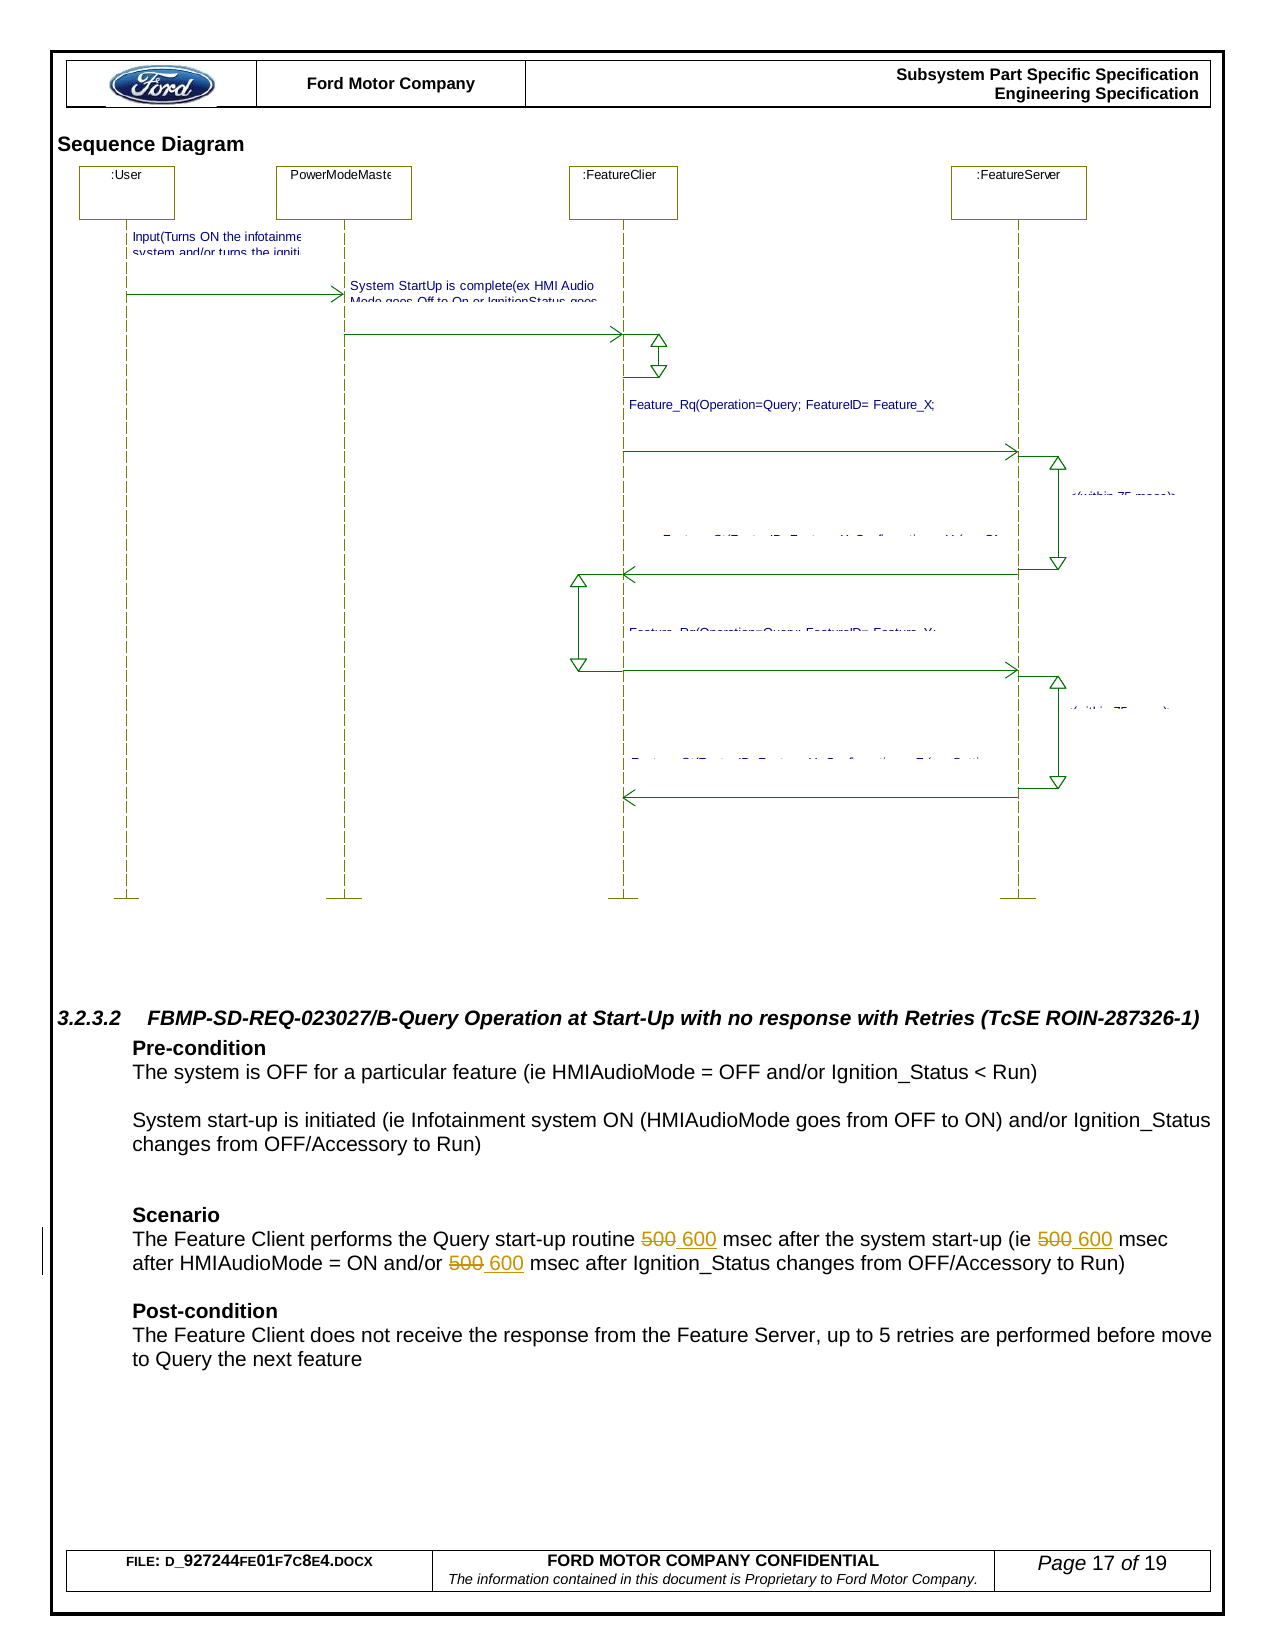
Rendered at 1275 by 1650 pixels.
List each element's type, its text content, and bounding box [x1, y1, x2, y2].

text Post-condition [132, 1299, 1215, 1323]
text System start-up is initiated (ie Infotainment system ON (HMIAudioMode goes from OFF to ON) and/or Ignition_Status changes from OFF/Accessory to Run) [132, 1107, 1215, 1155]
text The Feature Client does not receive the response from the Feature Server, up to 5 retries are performed before move to Query the next feature [132, 1323, 1215, 1371]
picture [105, 61, 217, 107]
text The system is OFF for a particular feature (ie HMIAudioMode = OFF and/or Ignition_Status < Run) [132, 1059, 1215, 1083]
text Sequence Diagram [57, 131, 1215, 155]
subtitle FBMP-SD-REQ-023027/B-Query Operation at Start-Up with no response with Retries (TcSE ROIN-287326-1) [57, 1005, 1215, 1029]
text Scenario [132, 1203, 1215, 1227]
text Pre-condition [132, 1036, 1215, 1059]
text The Feature Client performs the Query start-up routine msec after the system start-up (ie msec after HMIAudioMode = ON and/or msec after Ignition_Status changes from OFF/Accessory to Run) [132, 1227, 1215, 1275]
